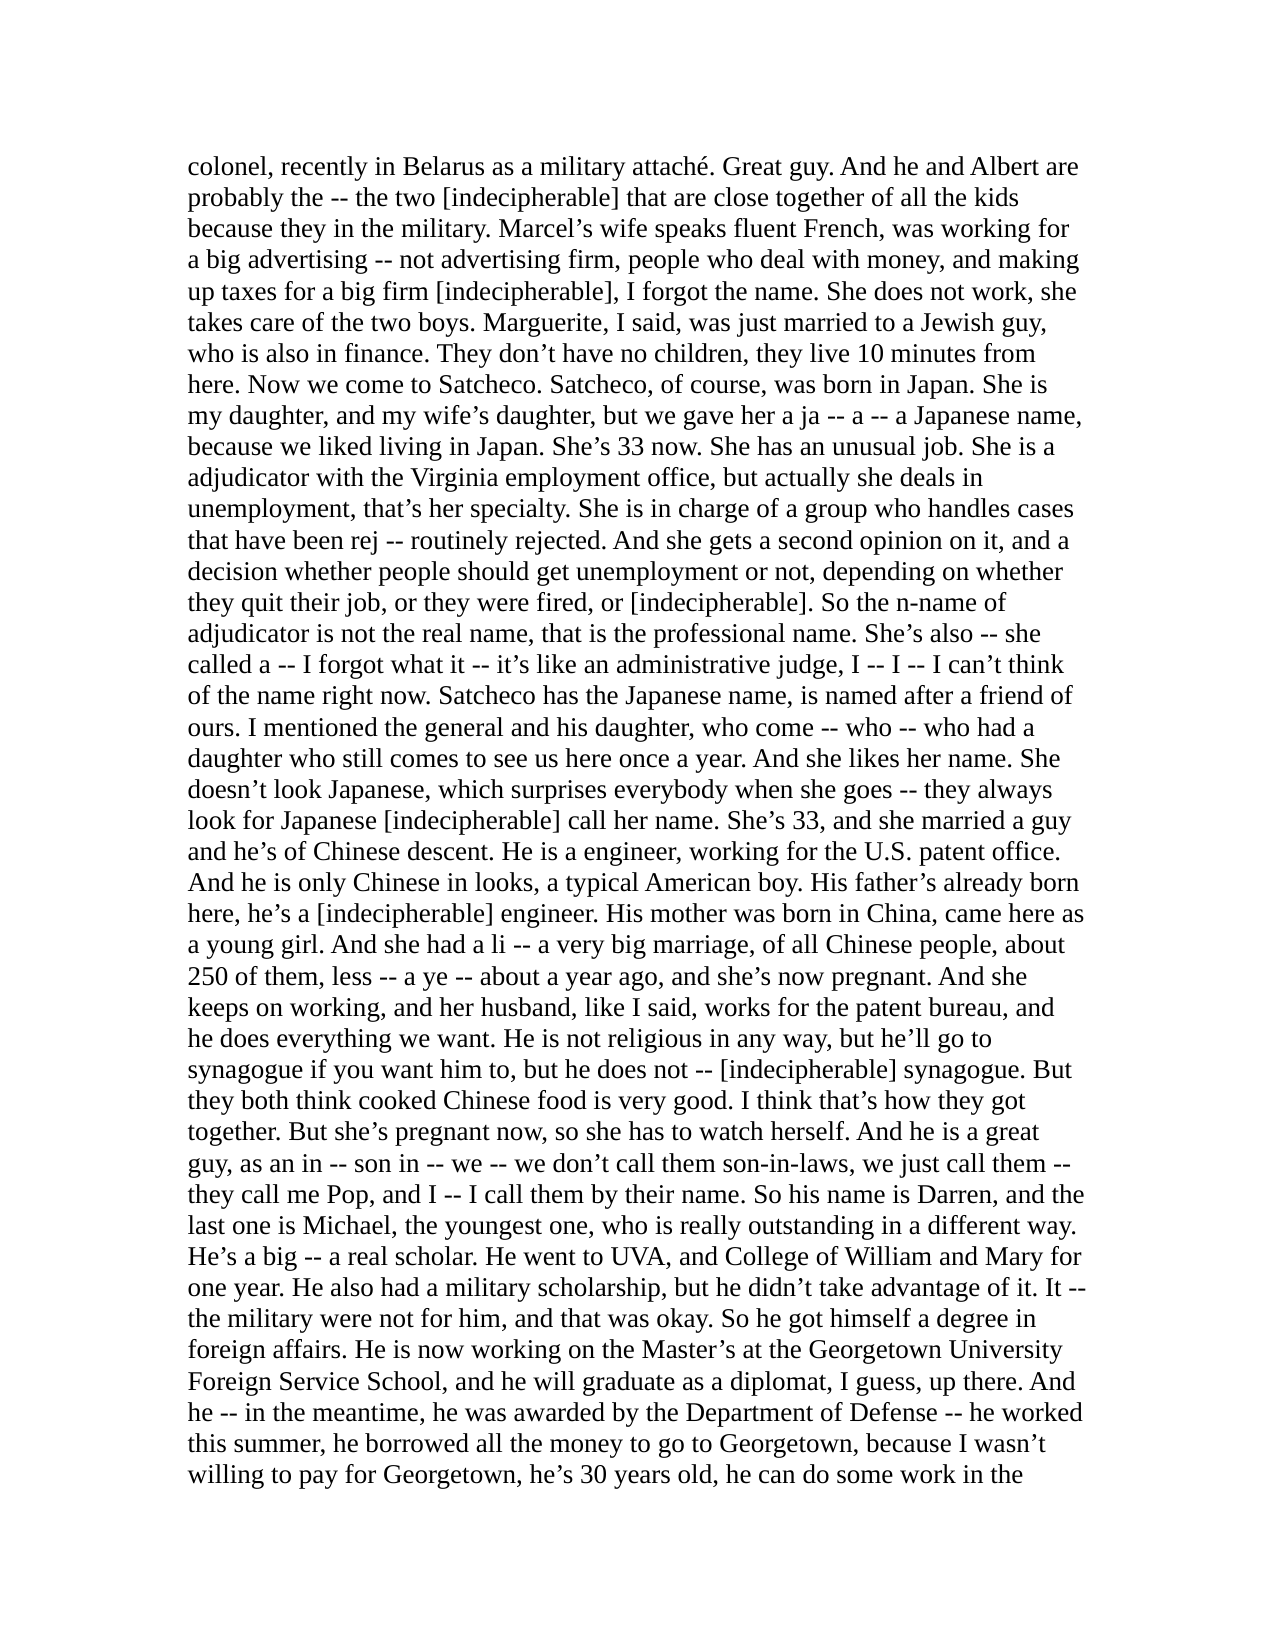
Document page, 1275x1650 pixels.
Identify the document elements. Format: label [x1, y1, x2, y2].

text [187, 150, 1087, 1489]
